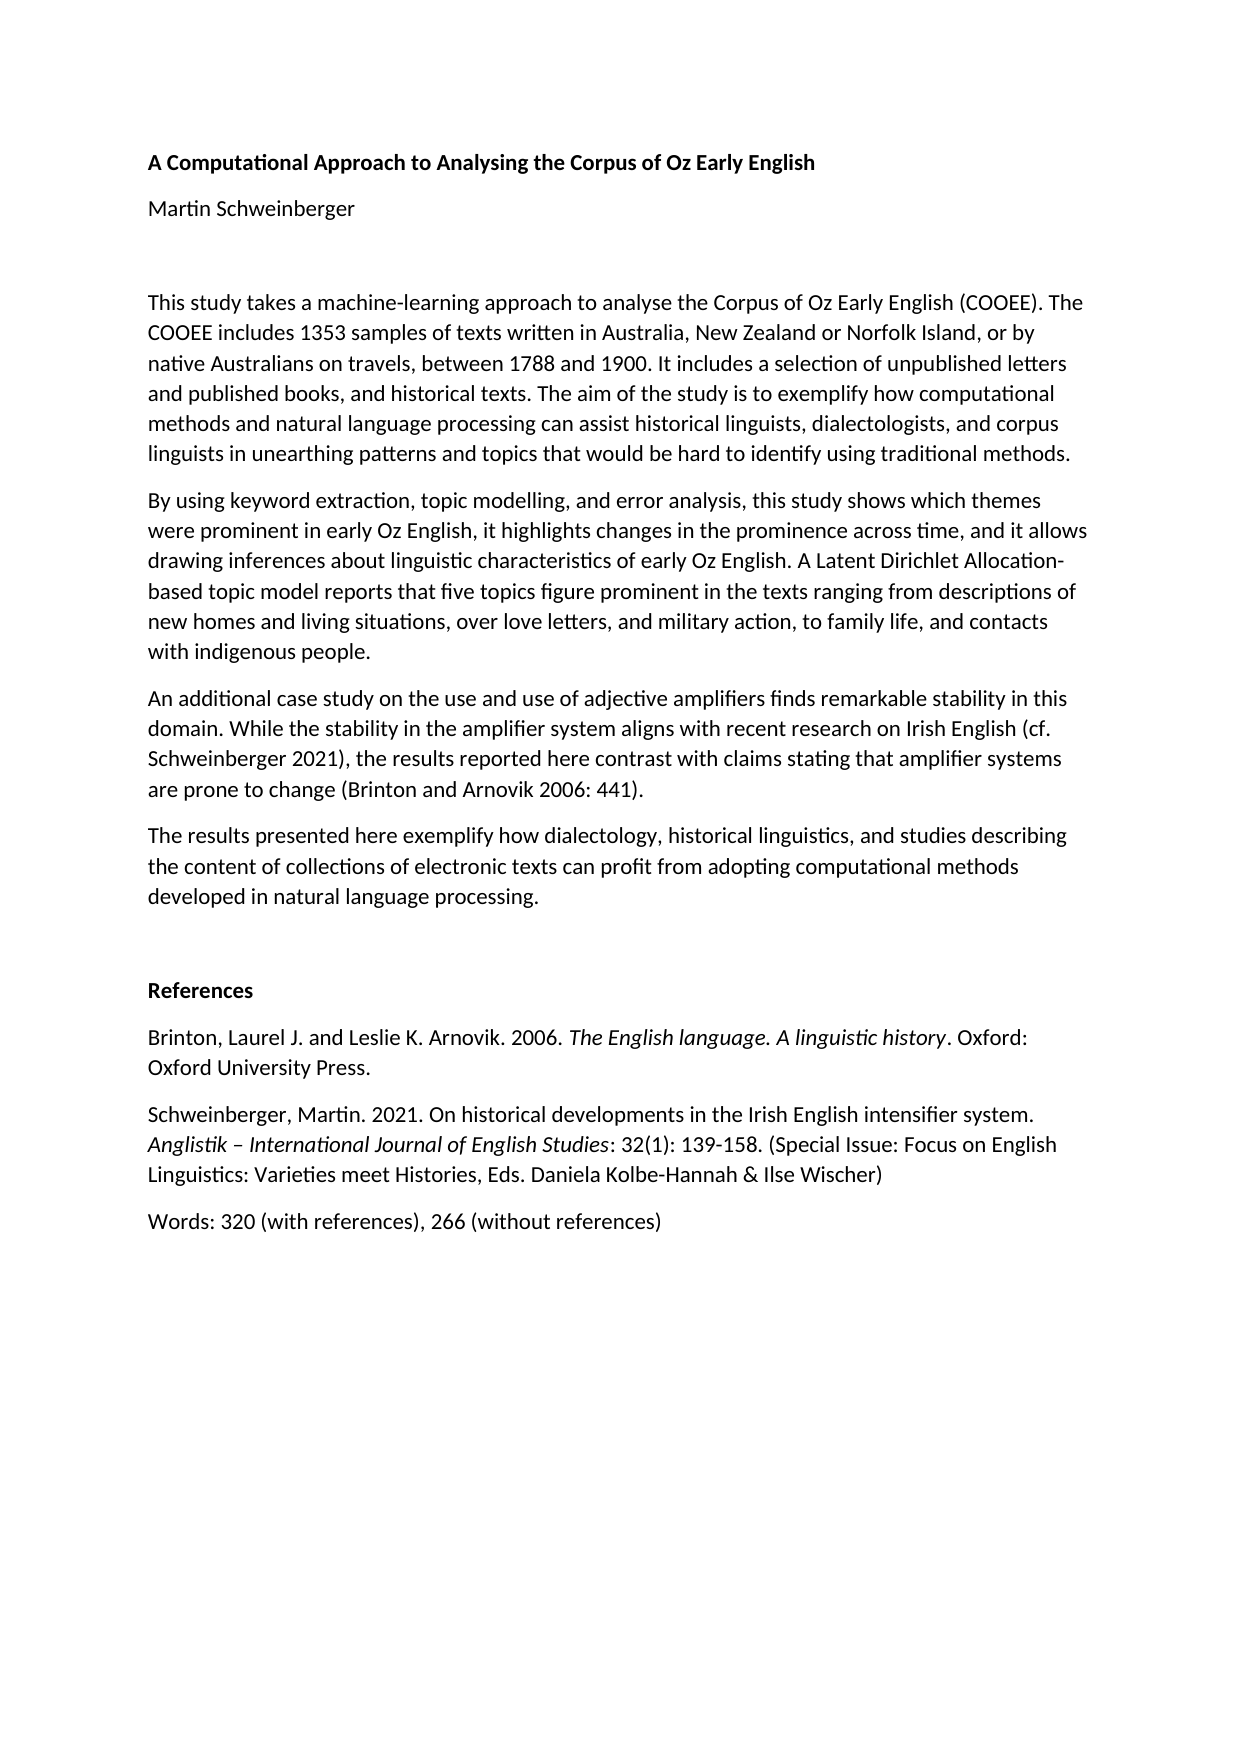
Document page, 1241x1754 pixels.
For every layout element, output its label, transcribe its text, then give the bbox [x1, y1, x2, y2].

text By using keyword extraction, topic modelling, and error analysis, this study shows which themes were prominent in early Oz English, it highlights changes in the prominence across time, and it allows drawing inferences about linguistic characteristics of early Oz English. A Latent Dirichlet Allocation-based topic model reports that five topics figure prominent in the texts ranging from descriptions of new homes and living situations, over love letters, and military action, to family life, and contacts with indigenous people. [148, 486, 1093, 665]
text A Computational Approach to Analysing the Corpus of Oz Early English [148, 148, 1093, 176]
text This study takes a machine-learning approach to analyse the Corpus of Oz Early English (COOEE). The COOEE includes 1353 samples of texts written in Australia, New Zealand or Norfolk Island, or by native Australians on travels, between 1788 and 1900. It includes a selection of unpublished letters and published books, and historical texts. The aim of the study is to exemplify how computational methods and natural language processing can assist historical linguists, dialectologists, and corpus linguists in unearthing patterns and topics that would be hard to identify using traditional methods. [148, 288, 1093, 467]
text Brinton, Laurel J. and Leslie K. Arnovik. 2006. The English language. A linguistic history. Oxford: Oxford University Press. [148, 1023, 1093, 1081]
text Martin Schweinberger [148, 194, 1093, 222]
text References [148, 976, 1093, 1004]
text Schweinberger, Martin. 2021. On historical developments in the Irish English intensifier system. Anglistik – International Journal of English Studies: 32(1): 139-158. (Special Issue: Focus on English Linguistics: Varieties meet Histories, Eds. Daniela Kolbe-Hannah & Ilse Wischer) [148, 1100, 1093, 1188]
text Words: 320 (with references), 266 (without references) [148, 1207, 1093, 1235]
text The results presented here exemplify how dialectology, historical linguistics, and studies describing the content of collections of electronic texts can profit from adopting computational methods developed in natural language processing. [148, 822, 1093, 910]
text An additional case study on the use and use of adjective amplifiers finds remarkable stability in this domain. While the stability in the amplifier system aligns with recent research on Irish English (cf. Schweinberger 2021), the results reported here contrast with claims stating that amplifier systems are prone to change (Brinton and Arnovik 2006: 441). [148, 684, 1093, 803]
